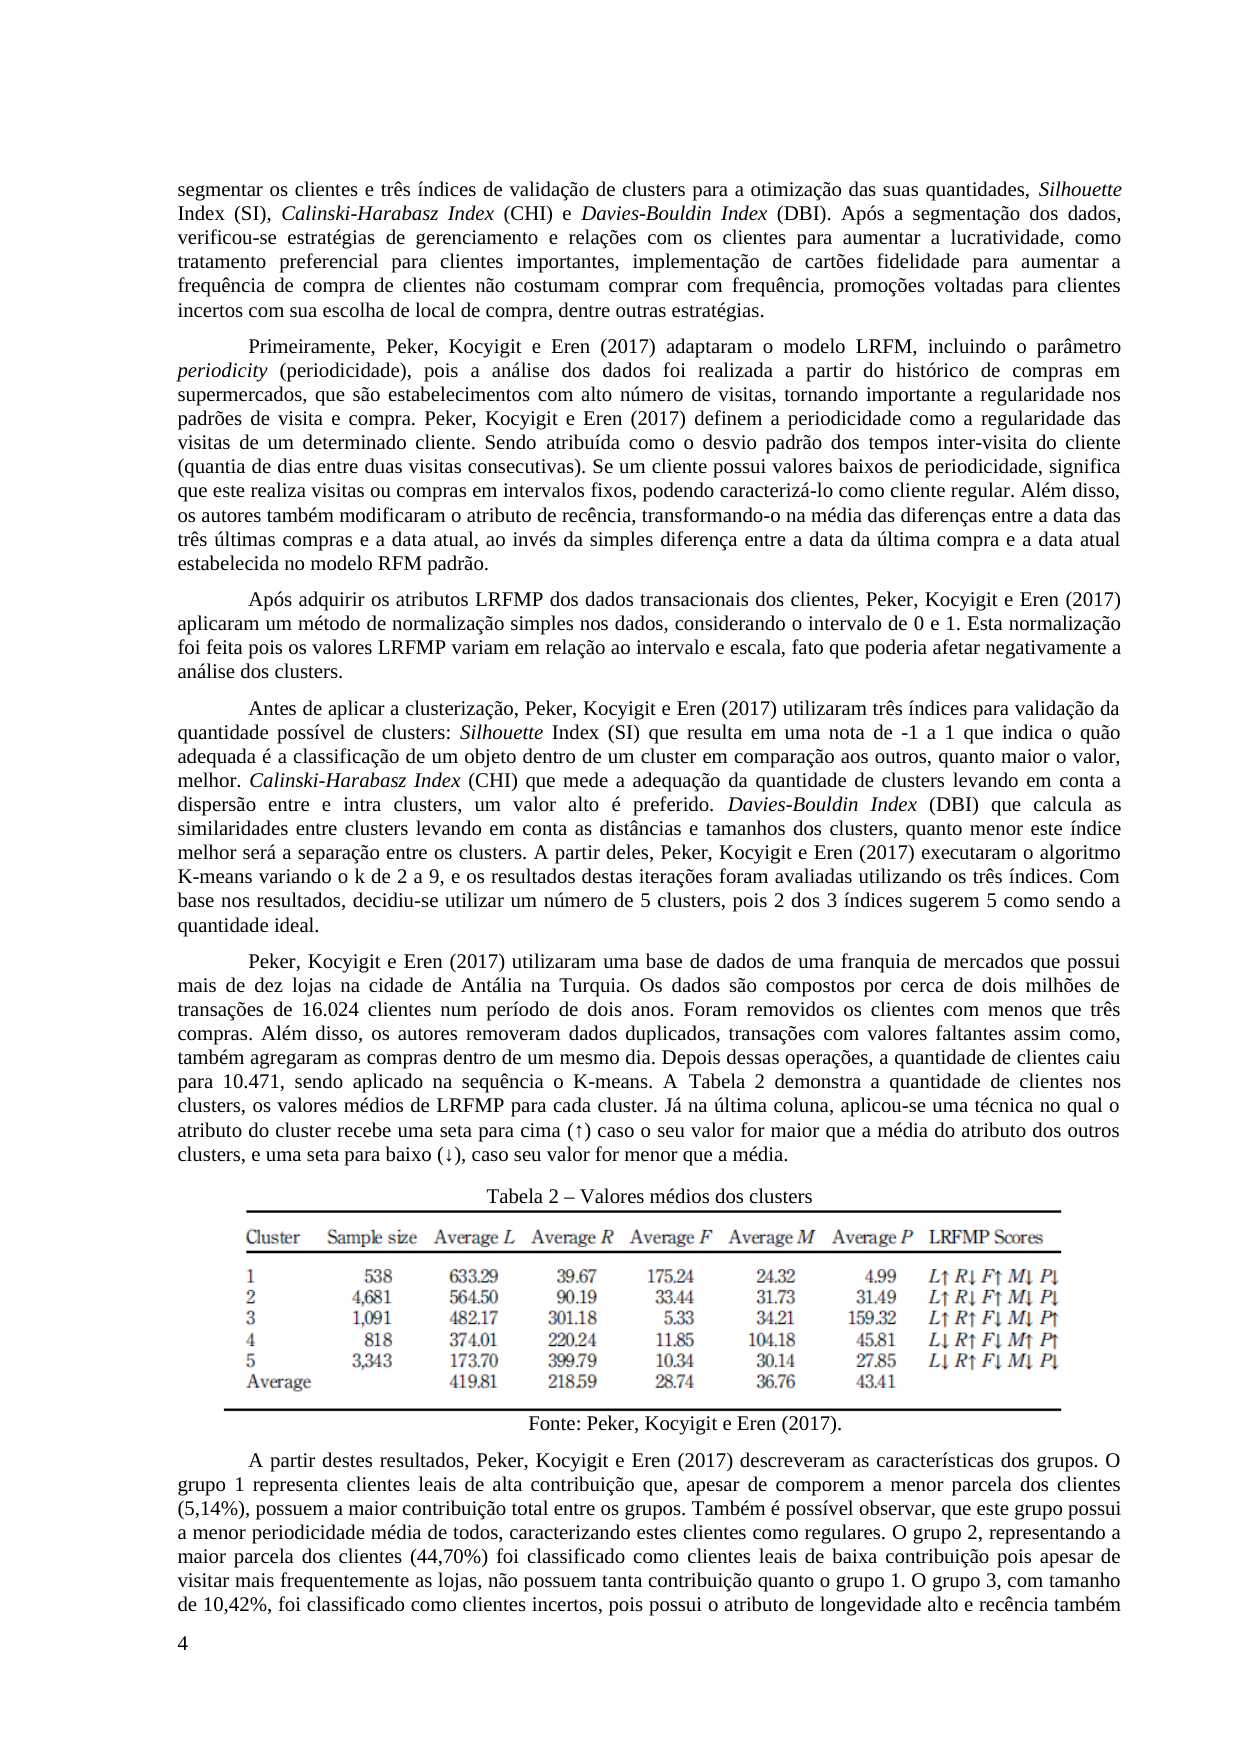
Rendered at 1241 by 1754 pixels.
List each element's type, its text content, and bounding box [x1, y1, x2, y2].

text Peker, Kocyigit e Eren (2017) utilizaram uma base de dados de uma franquia de mercados que possui mais de dez lojas na cidade de Antália na Turquia. Os dados são compostos por cerca de dois milhões de transações de 16.024 clientes num período de dois anos. Foram removidos os clientes com menos que três compras. Além disso, os autores removeram dados duplicados, transações com valores faltantes assim como, também agregaram as compras dentro de um mesmo dia. Depois dessas operações, a quantidade de clientes caiu para 10.471, sendo aplicado na sequência o K-means. A Tabela 2 demonstra a quantidade de clientes nos clusters, os valores médios de LRFMP para cada cluster. Já na última coluna, aplicou-se uma técnica no qual o atributo do cluster recebe uma seta para cima (↑) caso o seu valor for maior que a média do atributo dos outros clusters, e uma seta para baixo (↓), caso seu valor for menor que a média. [177, 949, 1122, 1166]
text Fonte: Peker, Kocyigit e Eren (2017). [177, 1411, 1122, 1435]
text Primeiramente, Peker, Kocyigit e Eren (2017) adaptaram o modelo LRFM, incluindo o parâmetro periodicity (periodicidade), pois a análise dos dados foi realizada a partir do histórico de compras em supermercados, que são estabelecimentos com alto número de visitas, tornando importante a regularidade nos padrões de visita e compra. Peker, Kocyigit e Eren (2017) definem a periodicidade como a regularidade das visitas de um determinado cliente. Sendo atribuída como o desvio padrão dos tempos inter-visita do cliente (quantia de dias entre duas visitas consecutivas). Se um cliente possui valores baixos de periodicidade, significa que este realiza visitas ou compras em intervalos fixos, podendo caracterizá-lo como cliente regular. Além disso, os autores também modificaram o atributo de recência, transformando-o na média das diferenças entre a data das três últimas compras e a data atual, ao invés da simples diferença entre a data da última compra e a data atual estabelecida no modelo RFM padrão. [177, 334, 1122, 575]
text Após adquirir os atributos LRFMP dos dados transacionais dos clientes, Peker, Kocyigit e Eren (2017) aplicaram um método de normalização simples nos dados, considerando o intervalo de 0 e 1. Esta normalização foi feita pois os valores LRFMP variam em relação ao intervalo e escala, fato que poderia afetar negativamente a análise dos clusters. [177, 587, 1122, 683]
picture [223, 1208, 1076, 1412]
text Antes de aplicar a clusterização, Peker, Kocyigit e Eren (2017) utilizaram três índices para validação da quantidade possível de clusters: Silhouette Index (SI) que resulta em uma nota de -1 a 1 que indica o quão adequada é a classificação de um objeto dentro de um cluster em comparação aos outros, quanto maior o valor, melhor. Calinski-Harabasz Index (CHI) que mede a adequação da quantidade de clusters levando em conta a dispersão entre e intra clusters, um valor alto é preferido. Davies-Bouldin Index (DBI) que calcula as similaridades entre clusters levando em conta as distâncias e tamanhos dos clusters, quanto menor este índice melhor será a separação entre os clusters. A partir deles, Peker, Kocyigit e Eren (2017) executaram o algoritmo K-means variando o k de 2 a 9, e os resultados destas iterações foram avaliadas utilizando os três índices. Com base nos resultados, decidiu-se utilizar um número de 5 clusters, pois 2 dos 3 índices sugerem 5 como sendo a quantidade ideal. [177, 696, 1122, 937]
